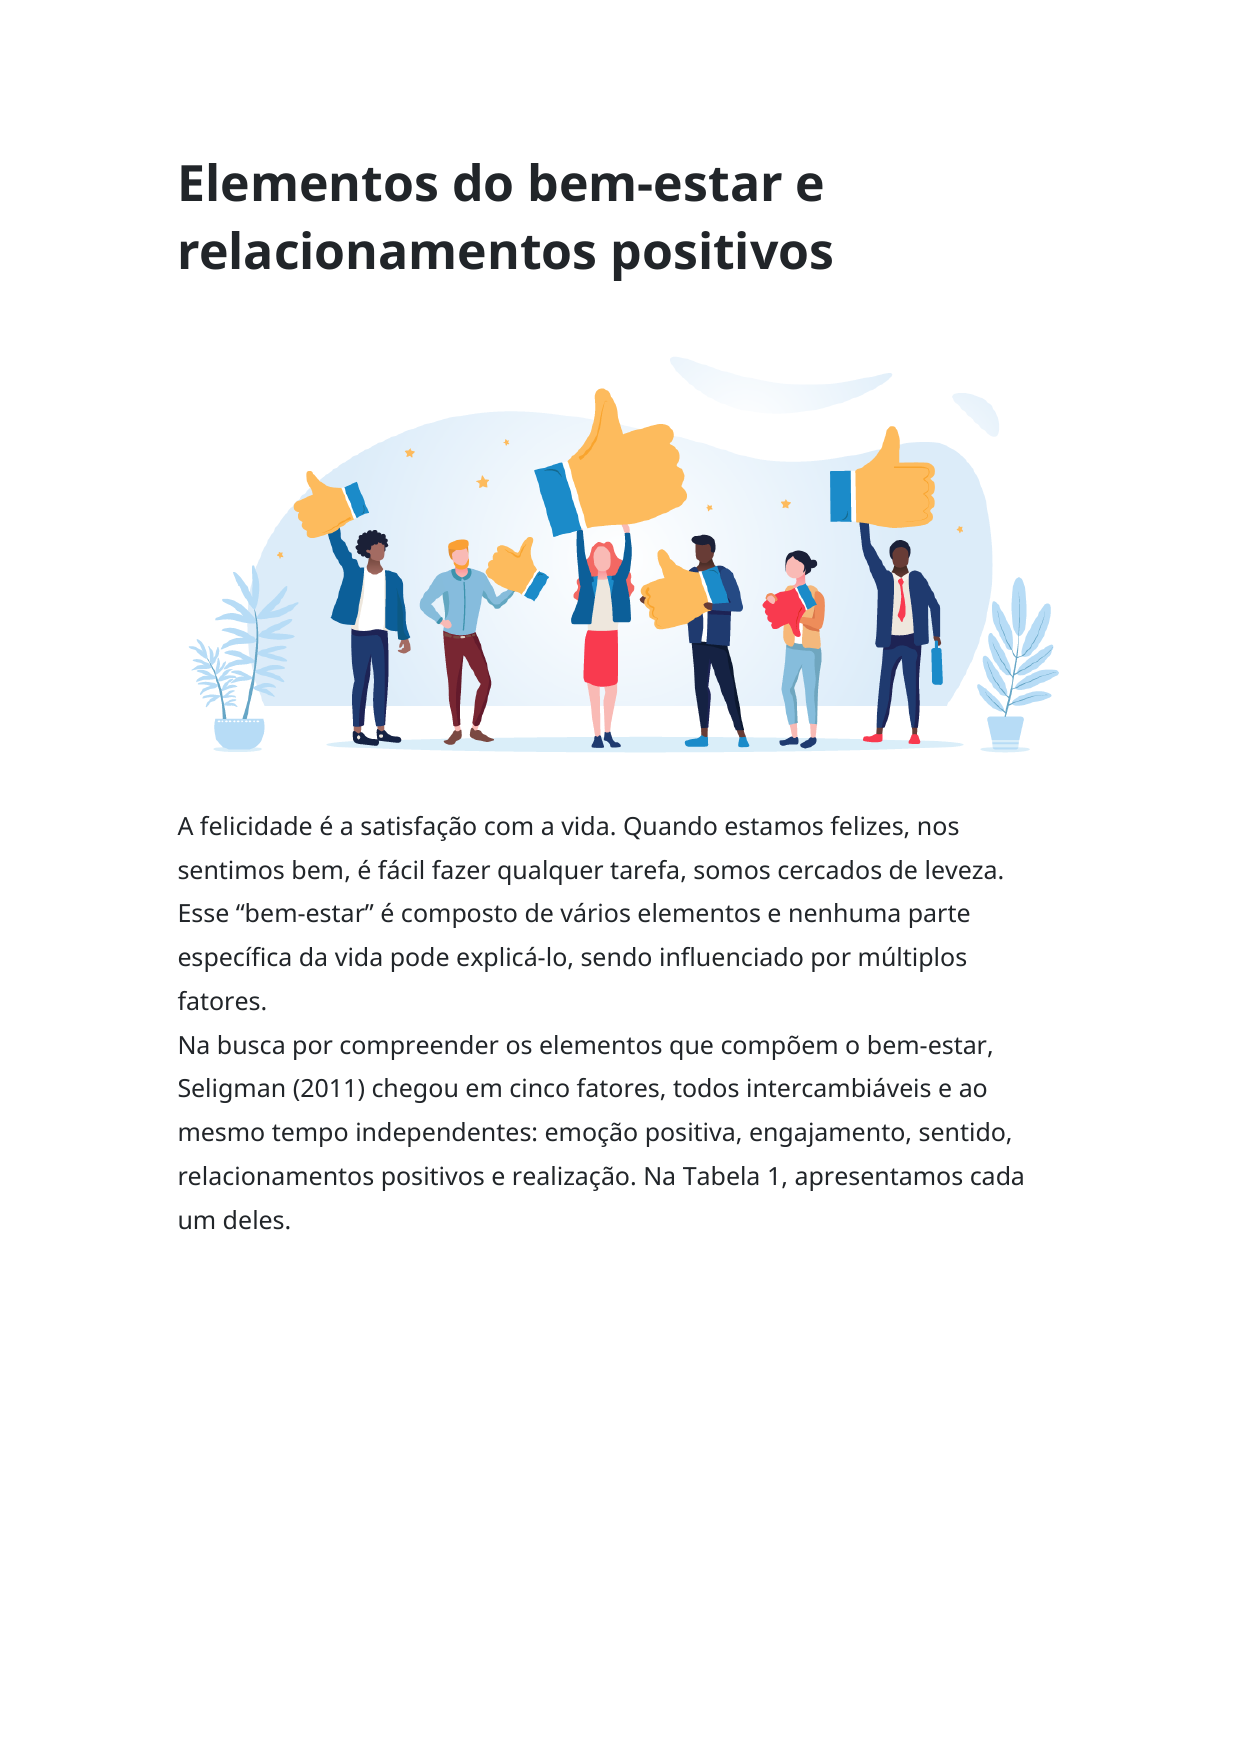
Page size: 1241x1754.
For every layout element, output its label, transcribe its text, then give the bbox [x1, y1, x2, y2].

text A felicidade é a satisfação com a vida. Quando estamos felizes, nos sentimos bem, é fácil fazer qualquer tarefa, somos cercados de leveza. Esse “bem-estar” é composto de vários elementos e nenhuma parte específica da vida pode explicá-lo, sendo influenciado por múltiplos fatores. [177, 799, 1063, 1018]
text Elementos do bem-estar e relacionamentos positivos [177, 148, 1063, 284]
picture [177, 300, 1063, 799]
text Na busca por compreender os elementos que compõem o bem-estar, Seligman (2011) chegou em cinco fatores, todos intercambiáveis e ao mesmo tempo independentes: emoção positiva, engajamento, sentido, relacionamentos positivos e realização. Na Tabela 1, apresentamos cada um deles. [177, 1018, 1063, 1236]
